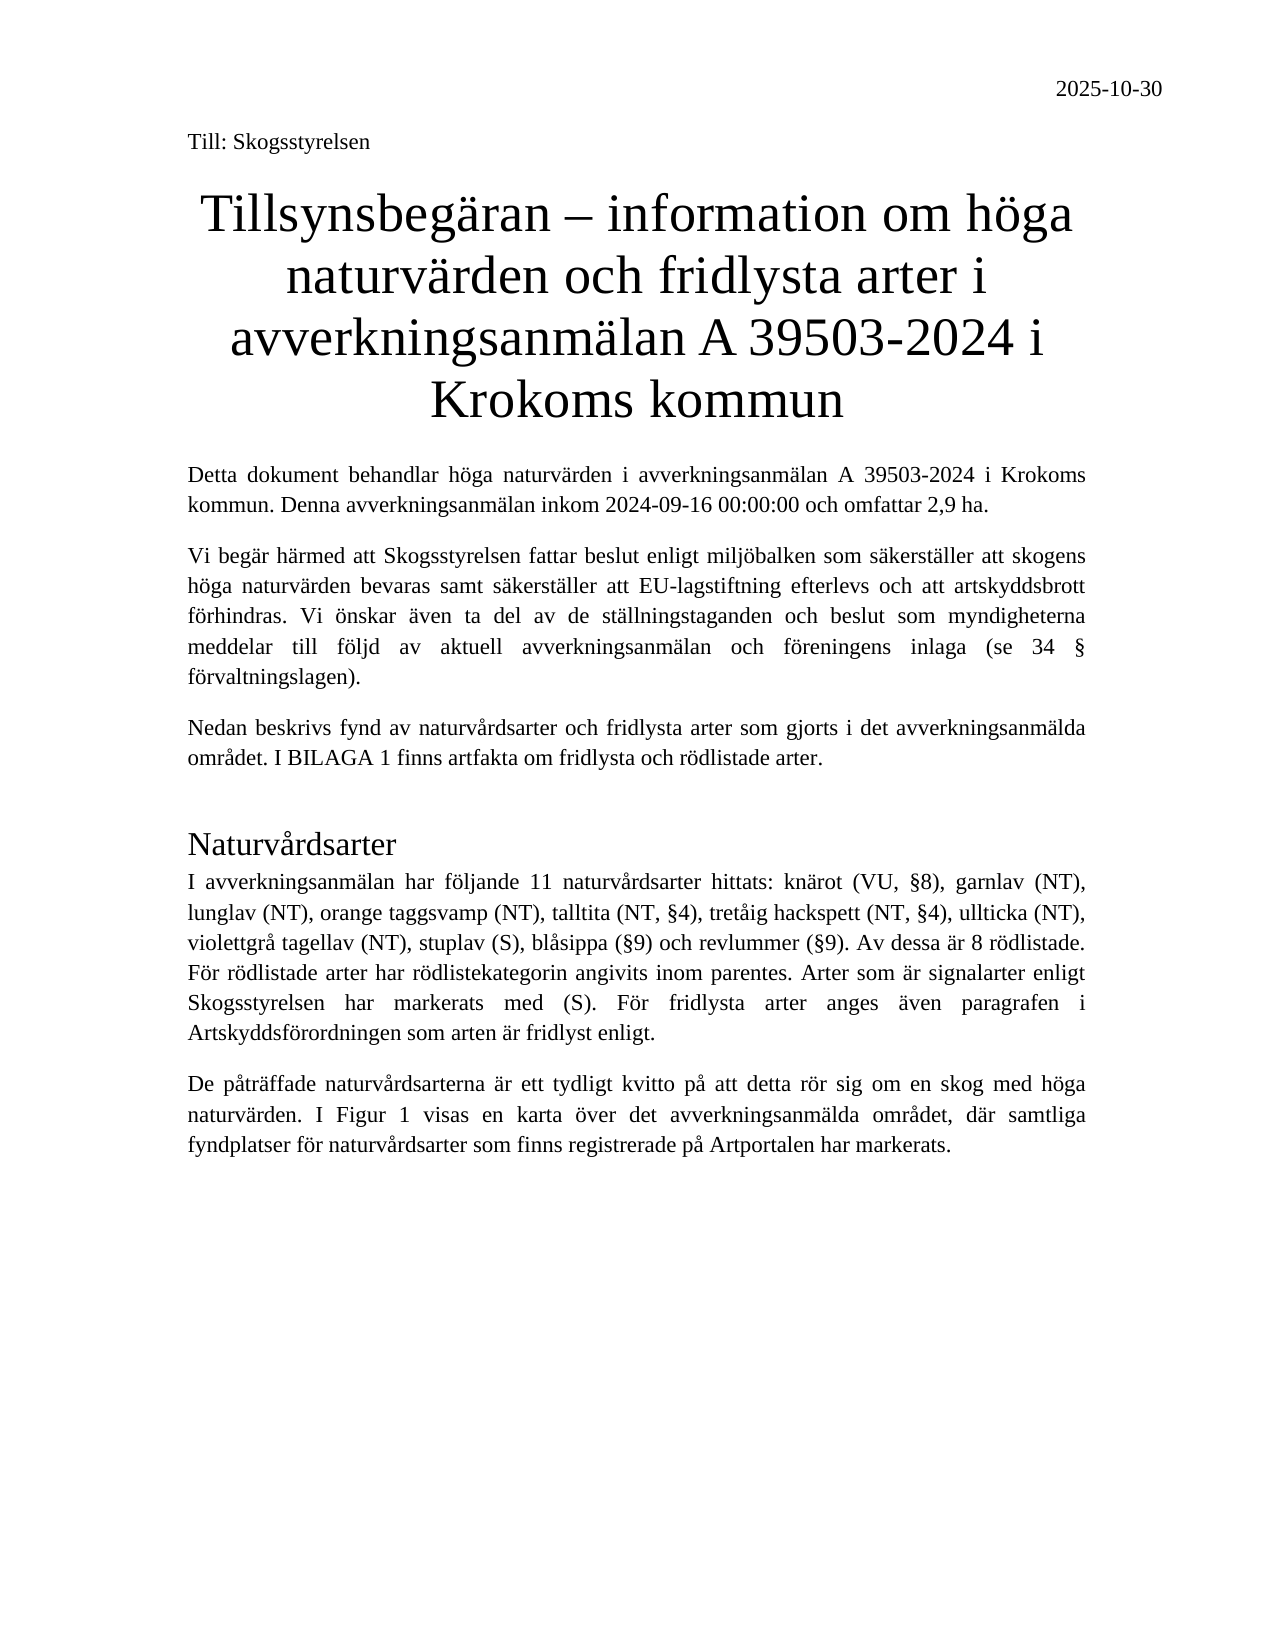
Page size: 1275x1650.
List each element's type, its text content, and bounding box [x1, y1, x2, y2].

text Vi begär härmed att Skogsstyrelsen fattar beslut enligt miljöbalken som säkerställer att skogens höga naturvärden bevaras samt säkerställer att EU-lagstiftning efterlevs och att artskyddsbrott förhindras. Vi önskar även ta del av de ställningstaganden och beslut som myndigheterna meddelar till följd av aktuell avverkningsanmälan och föreningens inlaga (se 34 § förvaltningslagen). [187, 542, 1087, 689]
text De påträffade naturvårdsarterna är ett tydligt kvitto på att detta rör sig om en skog med höga naturvärden. I Figur 1 visas en karta över det avverkningsanmälda området, där samtliga fyndplatser för naturvårdsarter som finns registrerade på Artportalen har markerats. [187, 1071, 1087, 1157]
text Nedan beskrivs fynd av naturvårdsarter och fridlysta arter som gjorts i det avverkningsanmälda området. I BILAGA 1 finns artfakta om fridlysta och rödlistade arter. [187, 714, 1087, 771]
subtitle Naturvårdsarter [187, 824, 1087, 863]
text Detta dokument behandlar höga naturvärden i avverkningsanmälan A 39503-2024 i Krokoms kommun. Denna avverkningsanmälan inkom 2024-09-16 00:00:00 och omfattar 2,9 ha. [187, 461, 1087, 517]
text I avverkningsanmälan har följande 11 naturvårdsarter hittats: knärot (VU, §8), garnlav (NT), lunglav (NT), orange taggsvamp (NT), talltita (NT, §4), tretåig hackspett (NT, §4), ullticka (NT), violettgrå tagellav (NT), stuplav (S), blåsippa (§9) och revlummer (§9). Av dessa är 8 rödlistade. För rödlistade arter har rödlistekategorin angivits inom parentes. Arter som är signalarter enligt Skogsstyrelsen har markerats med (S). För fridlysta arter anges även paragrafen i Artskyddsförordningen som arten är fridlyst enligt. [187, 868, 1087, 1046]
title Tillsynsbegäran – information om höga naturvärden och fridlysta arter i avverkningsanmälan A 39503-2024 i Krokoms kommun [187, 180, 1087, 429]
